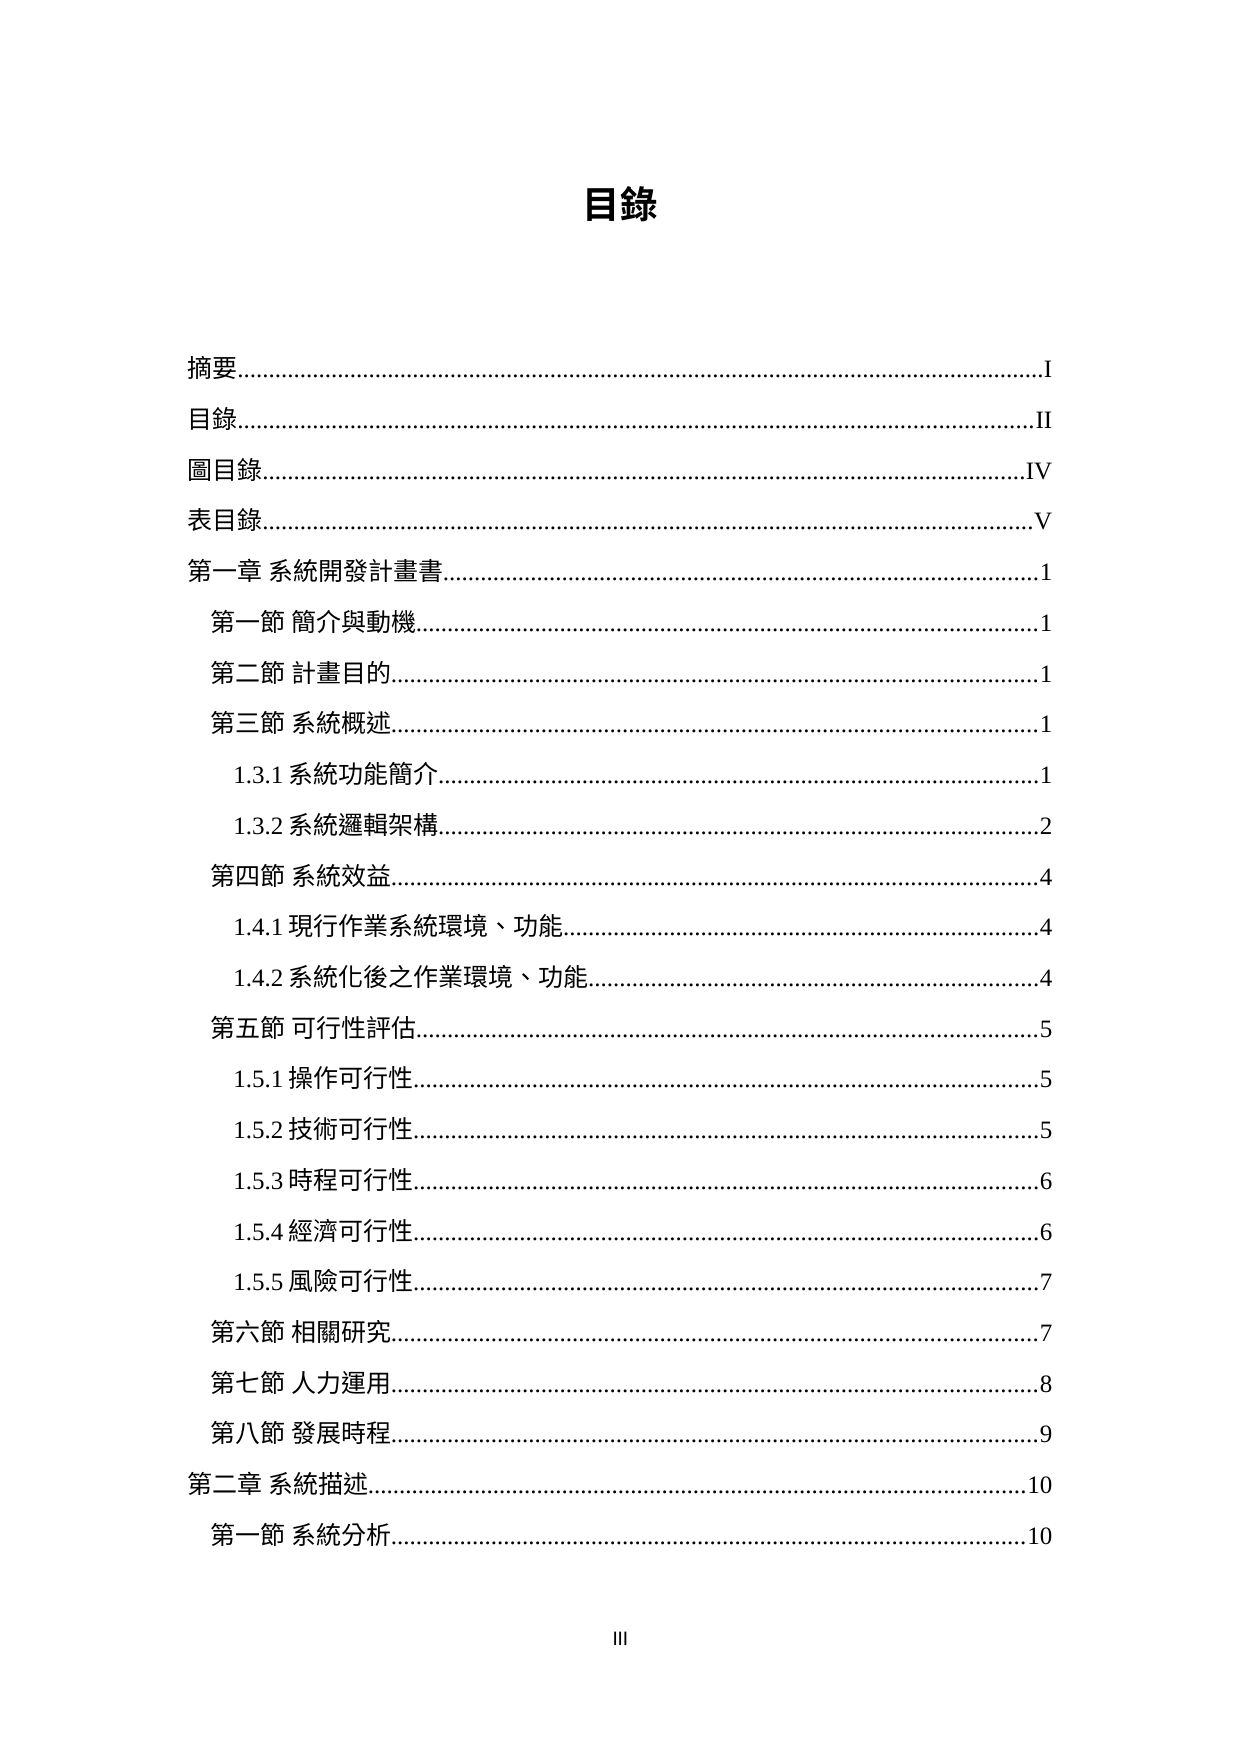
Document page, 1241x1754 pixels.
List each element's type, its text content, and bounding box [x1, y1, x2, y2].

text 第一節 簡介與動機 1 [210, 602, 1053, 639]
text 第八節 發展時程 9 [210, 1413, 1053, 1451]
text 1.5.1操作可行性 5 [233, 1058, 1053, 1096]
text 1.4.1現行作業系統環境、功能 4 [233, 906, 1053, 943]
text 1.5.3時程可行性 6 [233, 1160, 1053, 1197]
text 第六節 相關研究 7 [210, 1312, 1053, 1349]
text 1.5.4經濟可行性 6 [233, 1210, 1053, 1248]
text 1.4.2系統化後之作業環境、功能 4 [233, 957, 1053, 994]
text 第五節 可行性評估 5 [210, 1007, 1053, 1045]
text 第七節 人力運用 8 [210, 1363, 1053, 1400]
text 第二節 計畫目的 1 [210, 652, 1053, 690]
text 第二章 系統描述 10 [187, 1464, 1053, 1502]
text 第一章 系統開發計畫書 1 [187, 551, 1053, 588]
text 目錄 II [187, 399, 1053, 436]
text 1.3.1系統功能簡介 1 [233, 754, 1053, 791]
text 第一節 系統分析 10 [210, 1515, 1053, 1552]
text 第四節 系統效益 4 [210, 855, 1053, 893]
text 1.5.2技術可行性 5 [233, 1109, 1053, 1146]
text 1.5.5風險可行性 7 [233, 1261, 1053, 1299]
text 目錄 [187, 164, 1053, 239]
text 摘要 I [187, 348, 1053, 386]
text 圖目錄 IV [187, 449, 1053, 487]
text 表目錄 V [187, 500, 1053, 538]
text 第三節 系統概述 1 [210, 703, 1053, 741]
text 1.3.2系統邏輯架構 2 [233, 804, 1053, 842]
